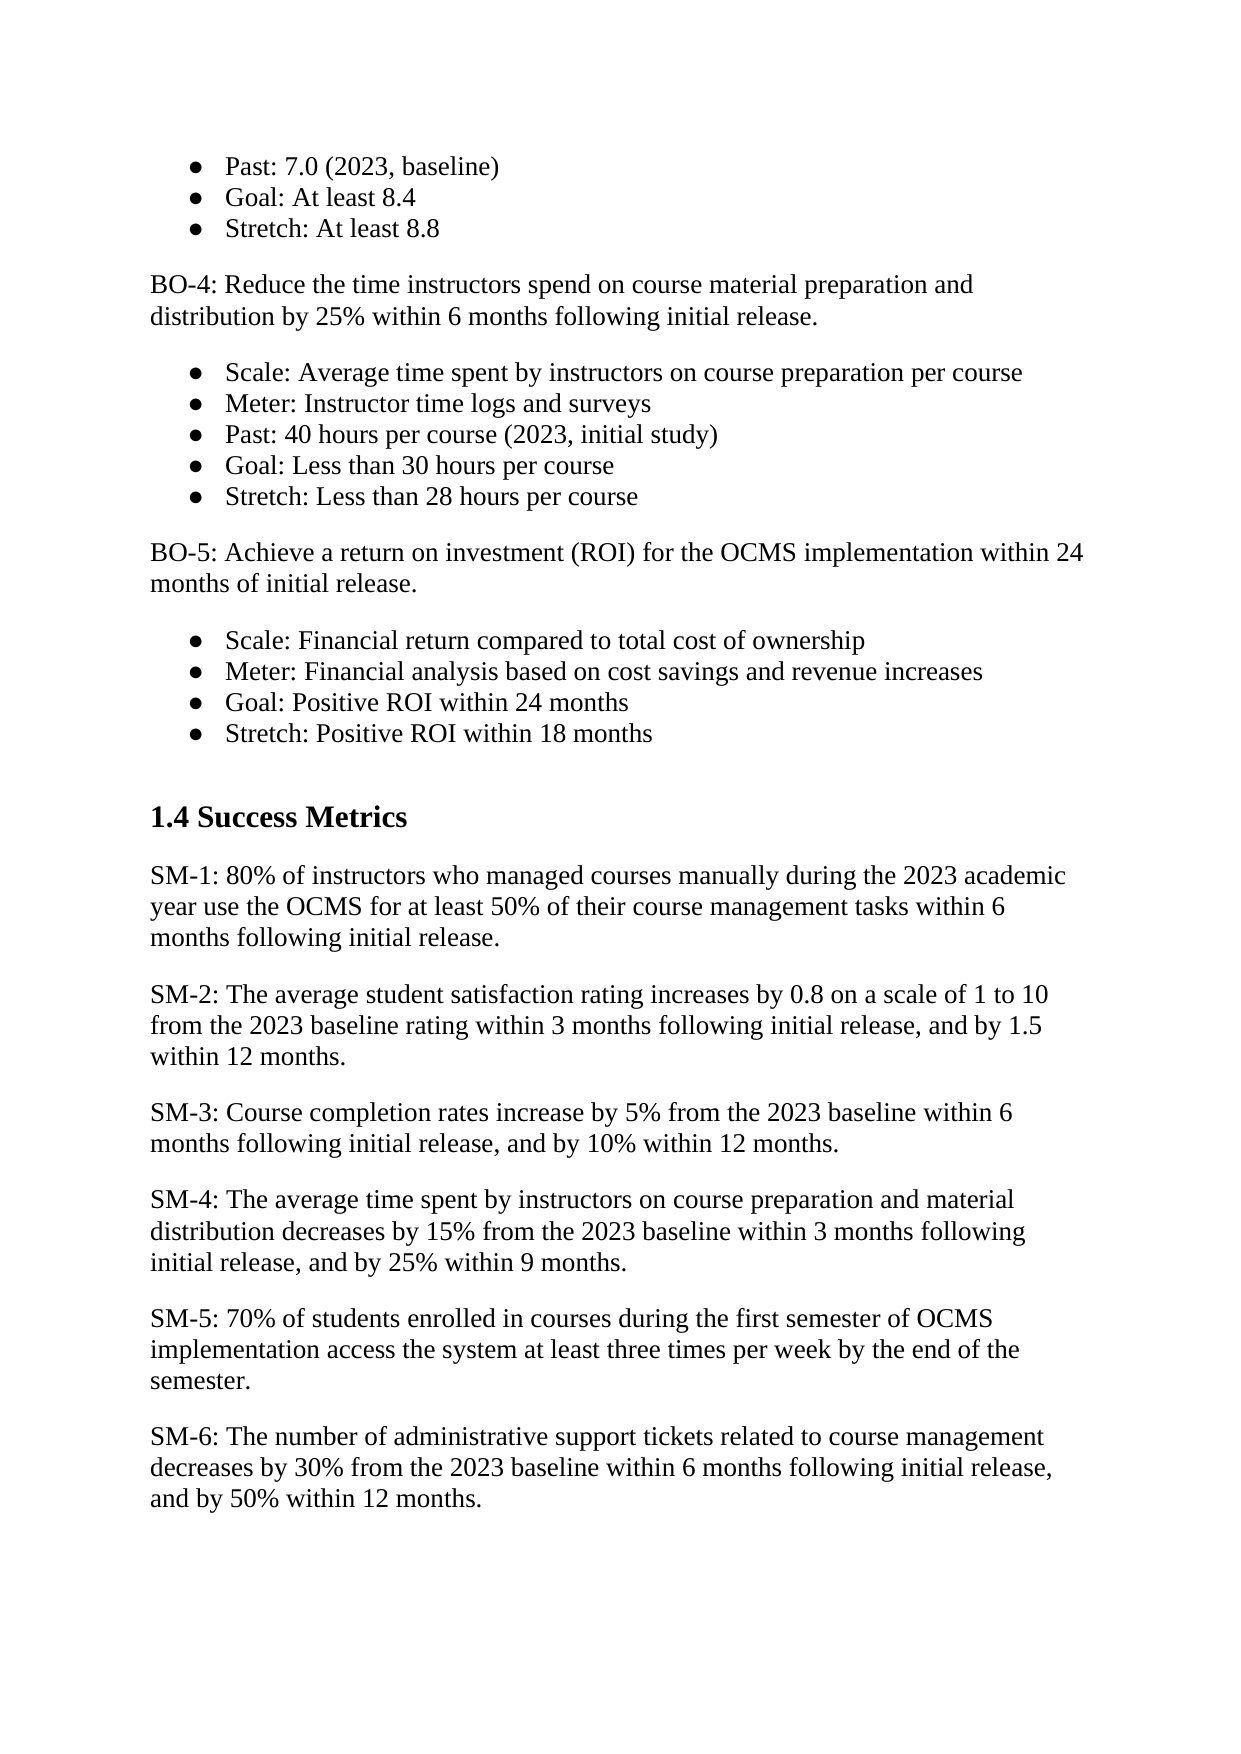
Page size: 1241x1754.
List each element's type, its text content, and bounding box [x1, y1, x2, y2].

text SM-1: 80% of instructors who managed courses manually during the 2023 academic year use the OCMS for at least 50% of their course management tasks within 6 months following initial release. [150, 859, 1090, 953]
text SM-3: Course completion rates increase by 5% from the 2023 baseline within 6 months following initial release, and by 10% within 12 months. [150, 1096, 1090, 1158]
text SM-2: The average student satisfaction rating increases by 0.8 on a scale of 1 to 10 from the 2023 baseline rating within 3 months following initial release, and by 1.5 within 12 months. [150, 978, 1090, 1071]
text SM-5: 70% of students enrolled in courses during the first semester of OCMS implementation access the system at least three times per week by the end of the semester. [150, 1302, 1090, 1395]
list Scale: Financial return compared to total cost of ownership [187, 624, 1090, 655]
text BO-4: Reduce the time instructors spend on course material preparation and distribution by 25% within 6 months following initial release. [150, 268, 1090, 331]
text SM-6: The number of administrative support tickets related to course management decreases by 30% from the 2023 baseline within 6 months following initial release, and by 50% within 12 months. [150, 1420, 1090, 1514]
list Stretch: Positive ROI within 18 months [187, 717, 1090, 748]
list Past: 7.0 (2023, baseline) [187, 150, 1090, 181]
list Goal: At least 8.4 [187, 181, 1090, 212]
list Goal: Positive ROI within 24 months [187, 686, 1090, 717]
list Meter: Financial analysis based on cost savings and revenue increases [187, 655, 1090, 686]
text SM-4: The average time spent by instructors on course preparation and material distribution decreases by 15% from the 2023 baseline within 3 months following initial release, and by 25% within 9 months. [150, 1183, 1090, 1277]
list Goal: Less than 30 hours per course [187, 449, 1090, 480]
subtitle 1.4 Success Metrics [150, 798, 1090, 834]
text BO-5: Achieve a return on investment (ROI) for the OCMS implementation within 24 months of initial release. [150, 536, 1090, 599]
list Scale: Average time spent by instructors on course preparation per course [187, 356, 1090, 387]
list Past: 40 hours per course (2023, initial study) [187, 418, 1090, 449]
list Meter: Instructor time logs and surveys [187, 387, 1090, 418]
list Stretch: At least 8.8 [187, 212, 1090, 243]
list Stretch: Less than 28 hours per course [187, 480, 1090, 511]
